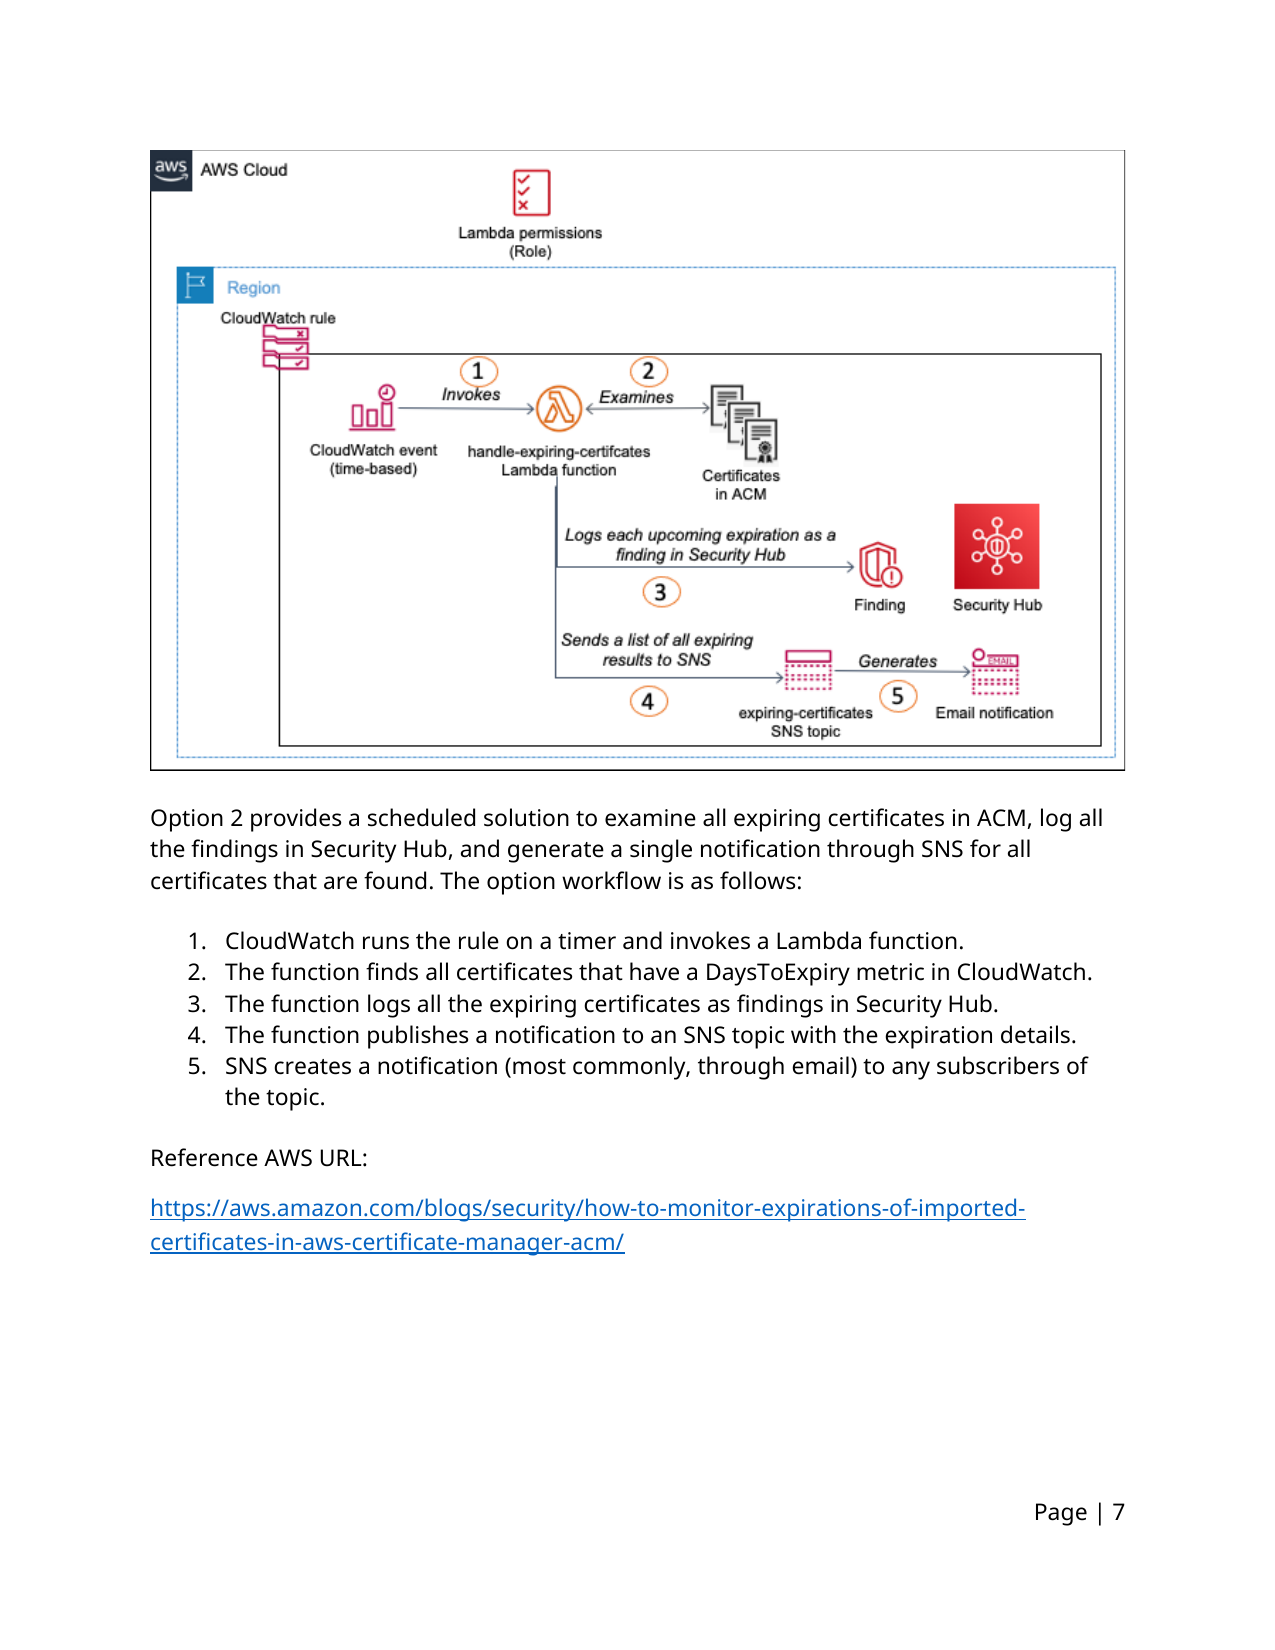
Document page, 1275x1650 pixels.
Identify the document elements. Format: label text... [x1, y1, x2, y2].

list The function finds all certificates that have a DaysToExpiry metric in CloudWatch. [187, 956, 1125, 988]
list The function publishes a notification to an SNS topic with the expiration details. [187, 1019, 1125, 1050]
text https://aws.amazon.com/blogs/security/how-to-monitor-expirations-of-imported-certificates-in-aws-certificate-manager-acm/ [150, 1192, 1125, 1257]
text Option 2 provides a scheduled solution to examine all expiring certificates in ACM, log all the findings in Security Hub, and generate a single notification through SNS for all certificates that are found. The option workflow is as follows: [150, 802, 1125, 896]
picture [150, 150, 1125, 771]
text Reference AWS URL: [150, 1142, 1125, 1173]
list The function logs all the expiring certificates as findings in Security Hub. [187, 988, 1125, 1019]
list CloudWatch runs the rule on a timer and invokes a Lambda function. [187, 925, 1125, 956]
list SNS creates a notification (most commonly, through email) to any subscribers of the topic. [187, 1050, 1125, 1113]
